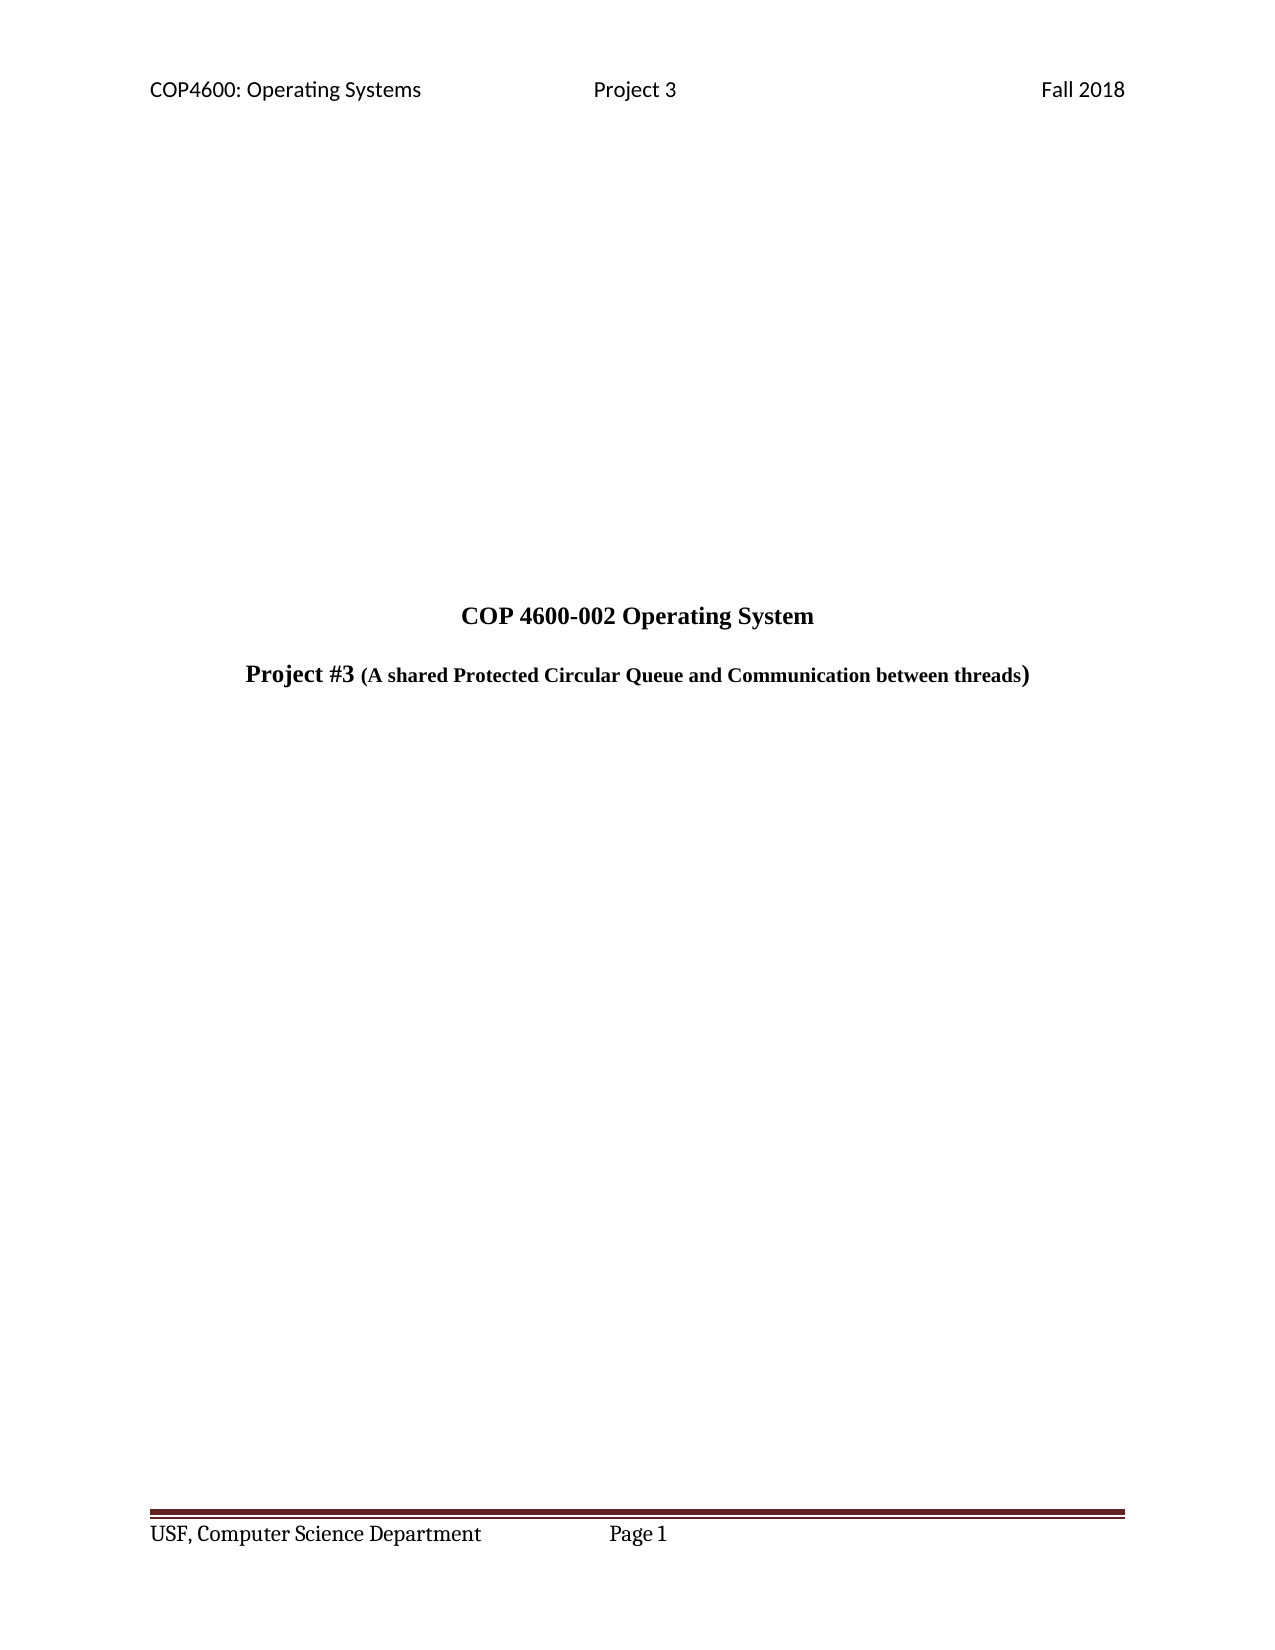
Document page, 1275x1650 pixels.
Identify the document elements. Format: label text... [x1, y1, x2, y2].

text Project #3 (A shared Protected Circular Queue and Communication between threads) [150, 659, 1125, 687]
text COP 4600-002 Operating System [150, 601, 1125, 630]
